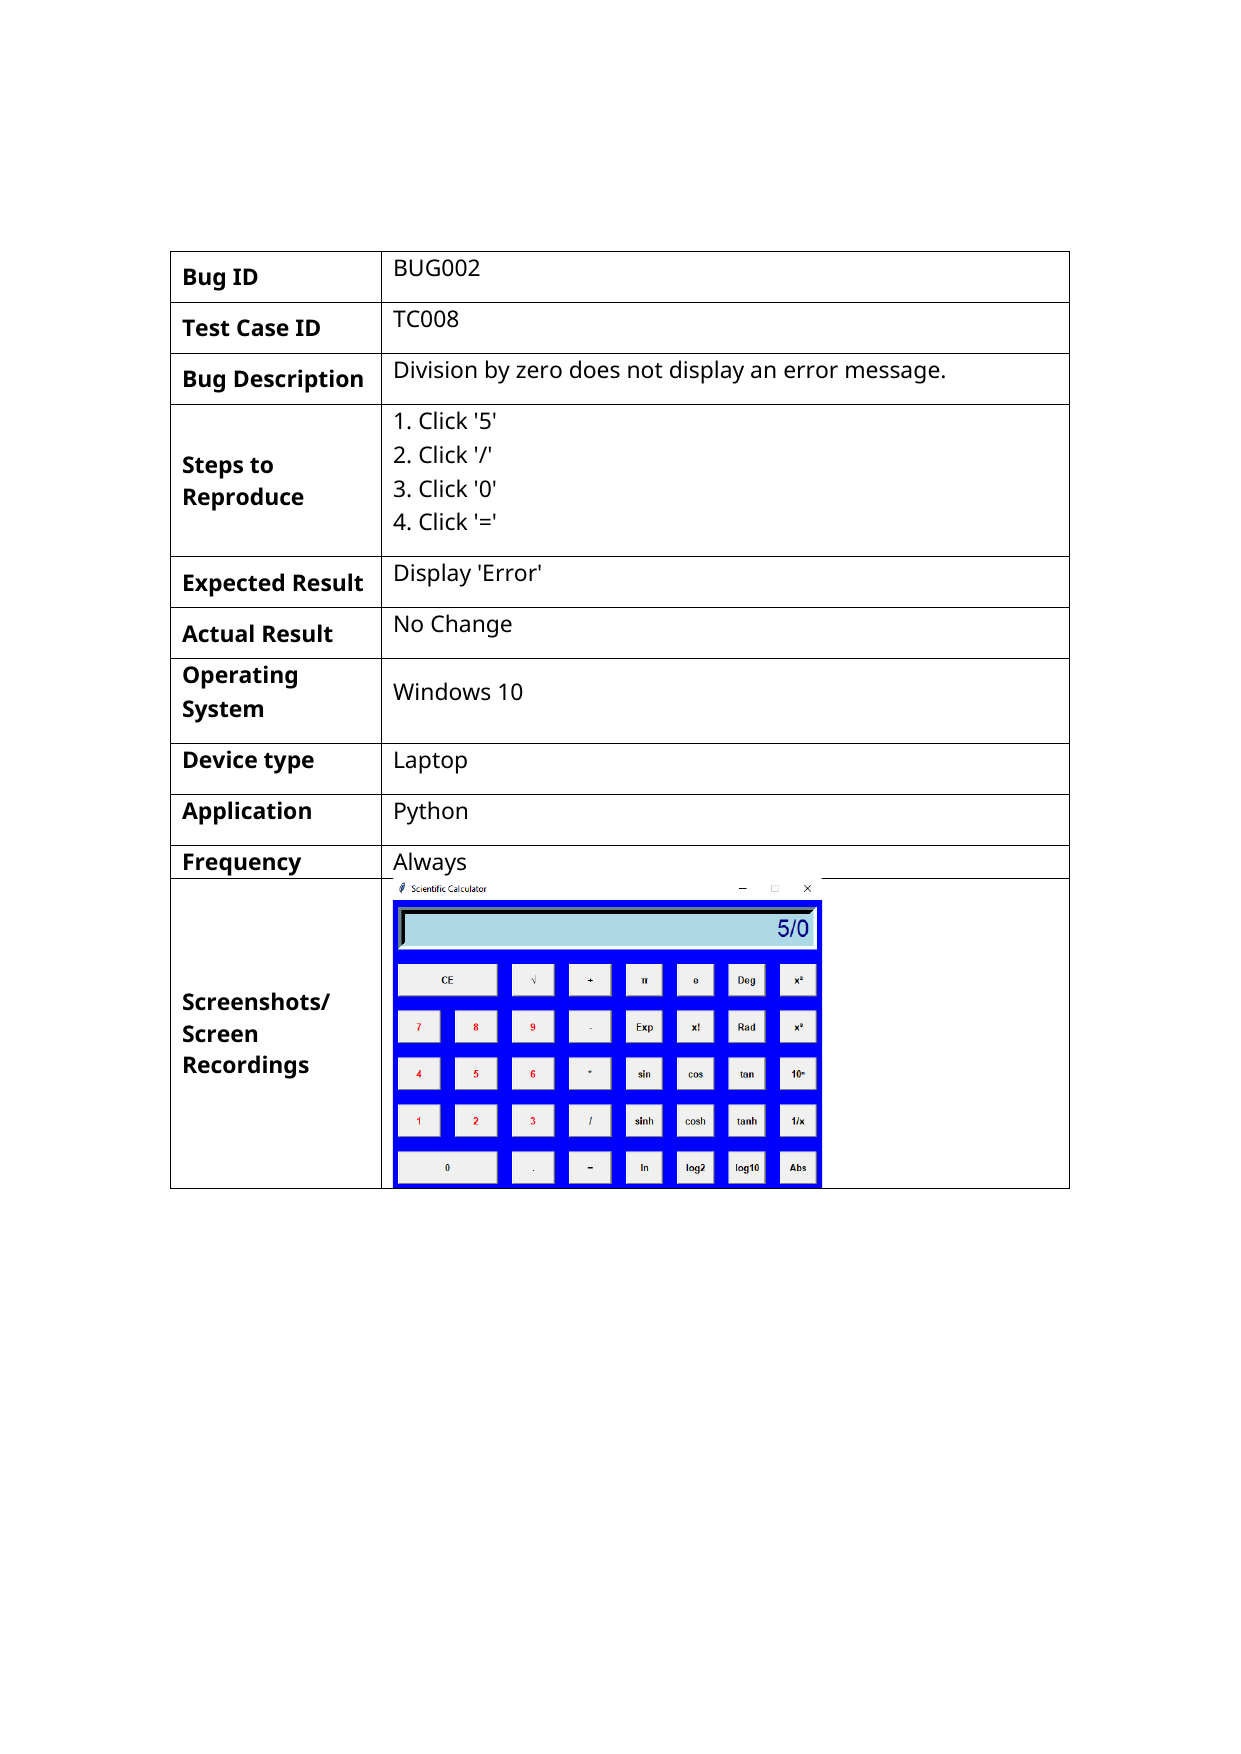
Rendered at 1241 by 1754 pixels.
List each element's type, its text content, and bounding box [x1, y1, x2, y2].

table_cell TC008 [382, 303, 1069, 353]
table_cell Laptop [382, 744, 1069, 794]
table_cell No Change [382, 608, 1069, 658]
table_cell Application [171, 795, 381, 845]
table_cell Python [382, 795, 1069, 845]
picture [392, 878, 823, 1188]
table_cell Division by zero does not display an error message. [382, 354, 1069, 404]
table_cell Steps to Reproduce [171, 405, 381, 556]
table_header Bug ID [171, 252, 381, 302]
table_cell 1. Click '5' 2. Click '/' 3. Click '0' 4. Click '=' [382, 405, 1069, 556]
table_cell Bug Description [171, 354, 381, 404]
table_cell [823, 879, 1069, 1188]
table_cell Device type [171, 744, 381, 794]
table_cell Operating System [171, 659, 381, 743]
table_cell [382, 879, 392, 1188]
table_cell Test Case ID [171, 303, 381, 353]
table_cell Frequency [171, 846, 381, 877]
table_cell Always [382, 846, 1069, 877]
table_cell Windows 10 [382, 659, 1069, 743]
table_cell Display 'Error' [382, 557, 1069, 607]
table_header BUG002 [382, 252, 1069, 302]
table_cell Screenshots/Screen Recordings [171, 879, 381, 1188]
table_cell Expected Result [171, 557, 381, 607]
table_cell Actual Result [171, 608, 381, 658]
